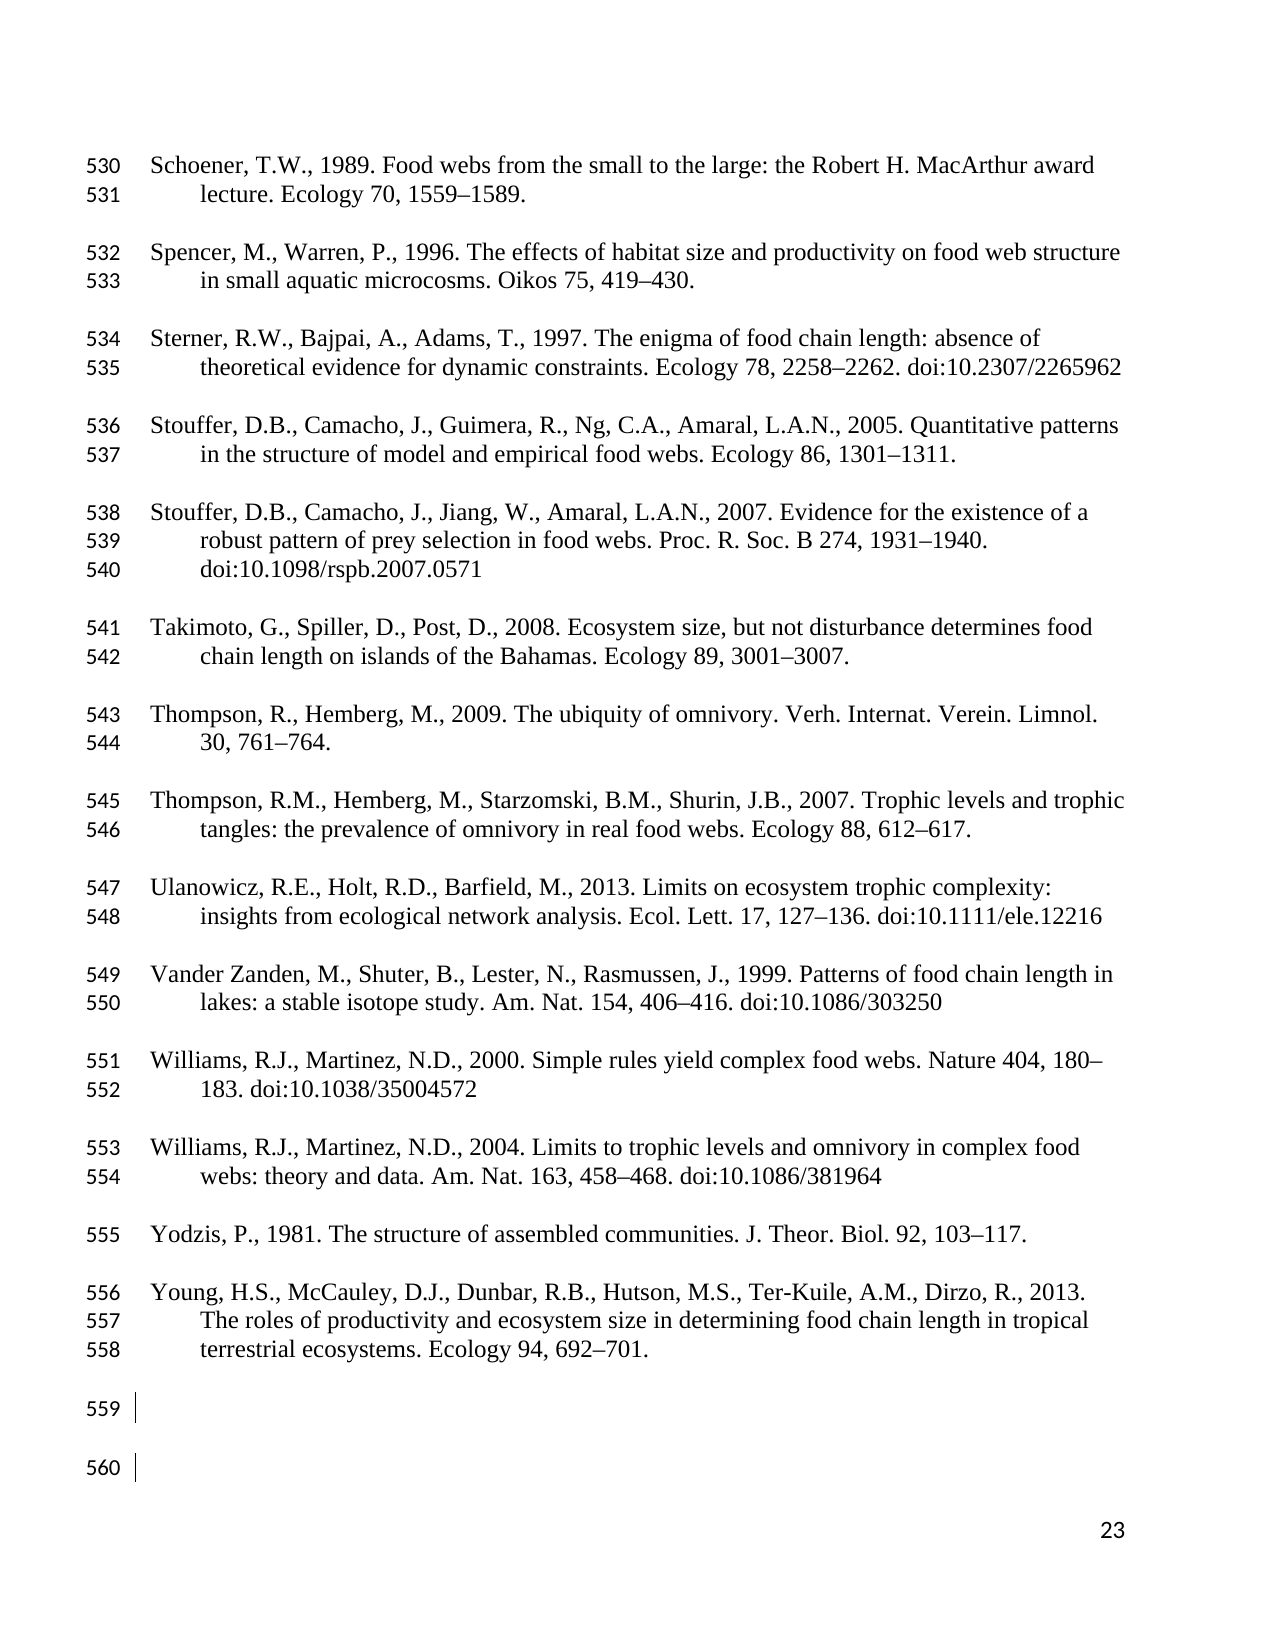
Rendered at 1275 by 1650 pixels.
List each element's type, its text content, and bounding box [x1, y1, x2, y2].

text Williams, R.J., Martinez, N.D., 2004. Limits to trophic levels and omnivory in complex food webs: theory and data. Am. Nat. 163, 458–468. doi:10.1086/381964 [150, 1132, 1125, 1189]
text Takimoto, G., Spiller, D., Post, D., 2008. Ecosystem size, but not disturbance determines food chain length on islands of the Bahamas. Ecology 89, 3001–3007. [150, 612, 1125, 669]
text Schoener, T.W., 1989. Food webs from the small to the large: the Robert H. MacArthur award lecture. Ecology 70, 1559–1589. [150, 150, 1125, 207]
text Stouffer, D.B., Camacho, J., Guimera, R., Ng, C.A., Amaral, L.A.N., 2005. Quantitative patterns in the structure of model and empirical food webs. Ecology 86, 1301–1311. [150, 410, 1125, 467]
text Thompson, R., Hemberg, M., 2009. The ubiquity of omnivory. Verh. Internat. Verein. Limnol. 30, 761–764. [150, 699, 1125, 756]
text Young, H.S., McCauley, D.J., Dunbar, R.B., Hutson, M.S., Ter-Kuile, A.M., Dirzo, R., 2013. The roles of productivity and ecosystem size in determining food chain length in tropical terrestrial ecosystems. Ecology 94, 692–701. [150, 1277, 1125, 1363]
text Sterner, R.W., Bajpai, A., Adams, T., 1997. The enigma of food chain length: absence of theoretical evidence for dynamic constraints. Ecology 78, 2258–2262. doi:10.2307/2265962 [150, 323, 1125, 381]
text Stouffer, D.B., Camacho, J., Jiang, W., Amaral, L.A.N., 2007. Evidence for the existence of a robust pattern of prey selection in food webs. Proc. R. Soc. B 274, 1931–1940. doi:10.1098/rspb.2007.0571 [150, 497, 1125, 583]
text Vander Zanden, M., Shuter, B., Lester, N., Rasmussen, J., 1999. Patterns of food chain length in lakes: a stable isotope study. Am. Nat. 154, 406–416. doi:10.1086/303250 [150, 959, 1125, 1016]
text Thompson, R.M., Hemberg, M., Starzomski, B.M., Shurin, J.B., 2007. Trophic levels and trophic tangles: the prevalence of omnivory in real food webs. Ecology 88, 612–617. [150, 785, 1125, 843]
text Yodzis, P., 1981. The structure of assembled communities. J. Theor. Biol. 92, 103–117. [150, 1219, 1125, 1247]
text Williams, R.J., Martinez, N.D., 2000. Simple rules yield complex food webs. Nature 404, 180–183. doi:10.1038/35004572 [150, 1045, 1125, 1103]
text Ulanowicz, R.E., Holt, R.D., Barfield, M., 2013. Limits on ecosystem trophic complexity: insights from ecological network analysis. Ecol. Lett. 17, 127–136. doi:10.1111/ele.12216 [150, 872, 1125, 929]
text Spencer, M., Warren, P., 1996. The effects of habitat size and productivity on food web structure in small aquatic microcosms. Oikos 75, 419–430. [150, 237, 1125, 294]
